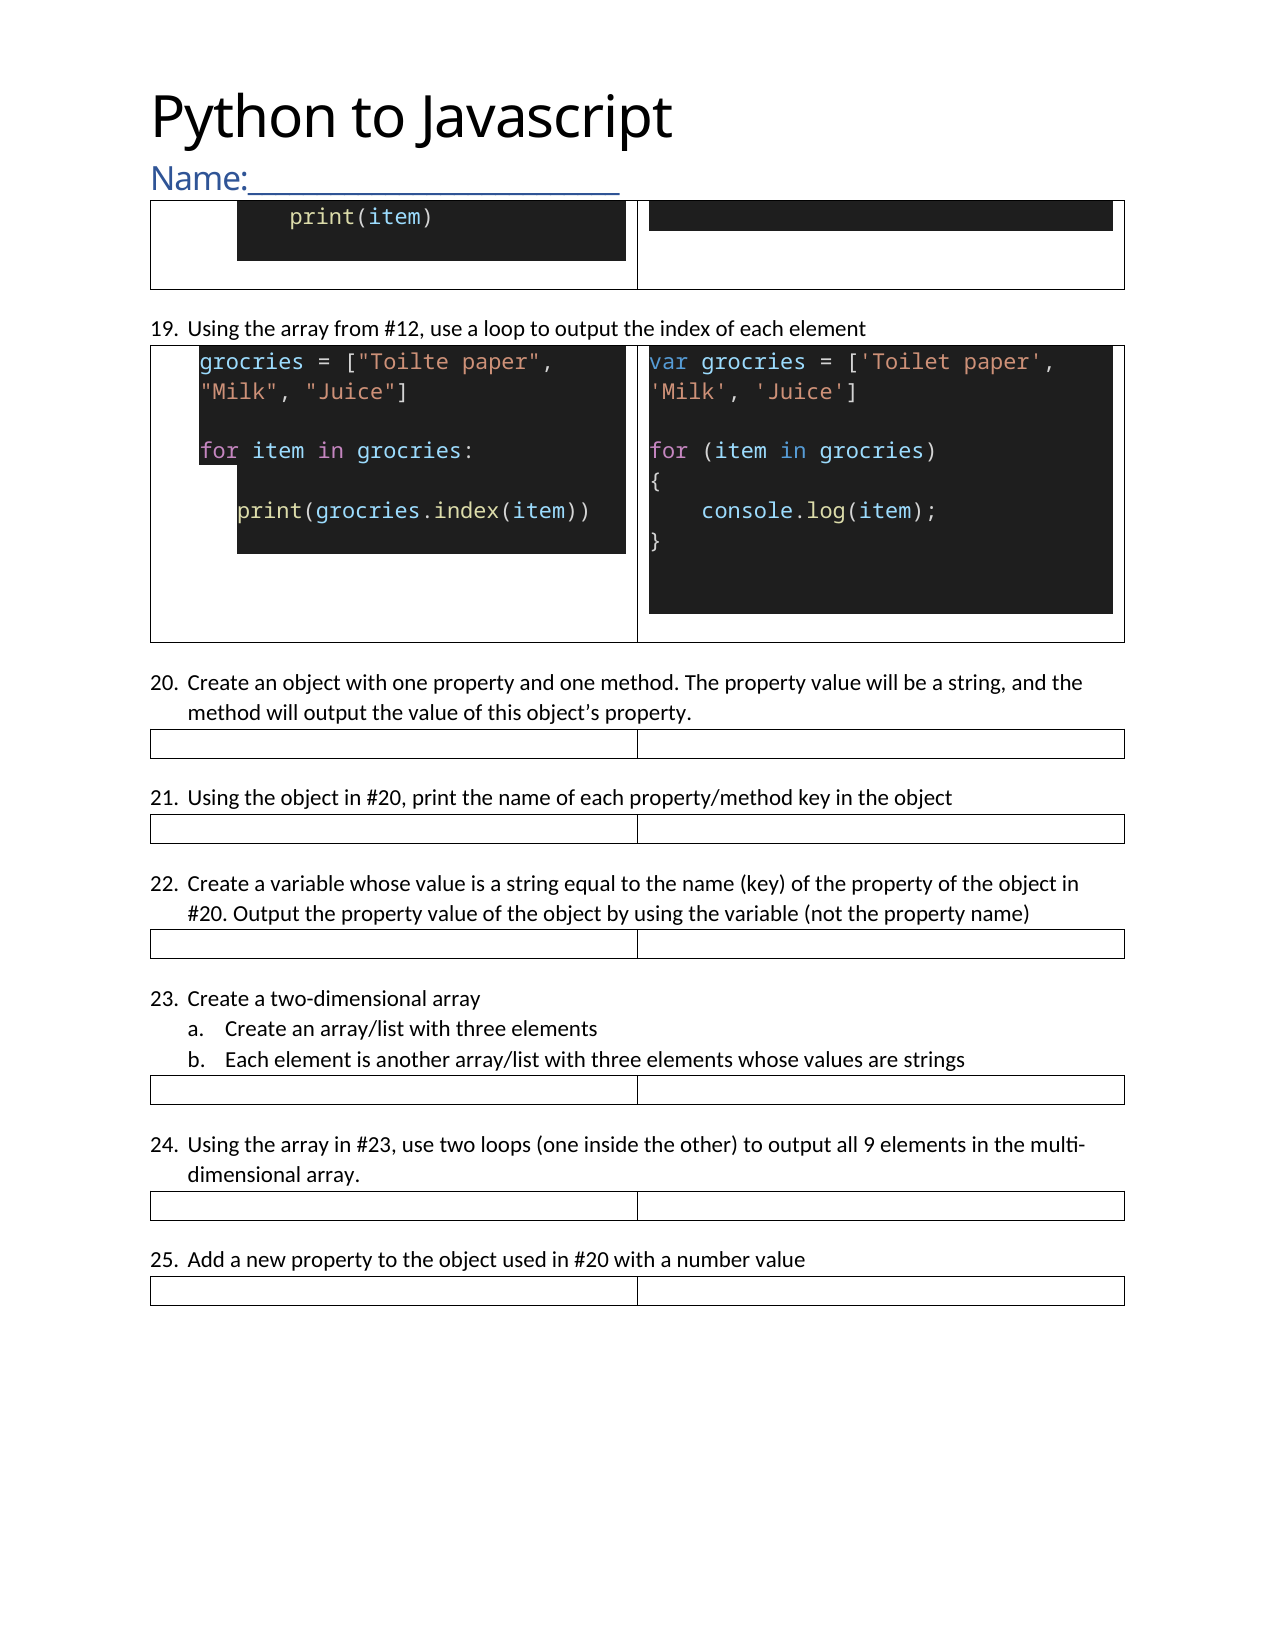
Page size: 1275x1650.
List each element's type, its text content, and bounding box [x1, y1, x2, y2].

list Using the array from #12, use a loop to output the index of each element [150, 314, 1125, 343]
list Create a variable whose value is a string equal to the name (key) of the property of the object in #20. Output the property value of the object by using the variable (not the property name) [150, 869, 1125, 927]
table_header [638, 1192, 1124, 1219]
list Each element is another array/list with three elements whose values are strings [187, 1045, 1125, 1073]
table_header [151, 1076, 637, 1104]
table_header [151, 930, 637, 958]
table_header [151, 730, 637, 757]
list Create an array/list with three elements [187, 1014, 1125, 1043]
list Create a two-dimensional array [150, 984, 1125, 1012]
table_header [638, 730, 1124, 757]
table_header [638, 1076, 1124, 1104]
table_header [151, 815, 637, 843]
table_header var grocries = ['Toilet paper', 'Milk', 'Juice'] for (item in grocries) { console.log(item); } [638, 346, 1124, 642]
table_header var list = ["bike", "car", "train"] for(item in list){ console.log(list[item]) } [638, 201, 1124, 288]
table_header [151, 1277, 637, 1305]
list Using the object in #20, print the name of each property/method key in the object [150, 783, 1125, 812]
table_header [638, 930, 1124, 958]
table_header [638, 815, 1124, 843]
table_header [151, 1192, 637, 1219]
list Add a new property to the object used in #20 with a number value [150, 1246, 1125, 1274]
table_header grocries = ['Toilet paper', 'Milk', 'Juice'] for item in grocries: print(item) [151, 201, 637, 288]
table_header [638, 1277, 1124, 1305]
table_header grocries = ["Toilte paper", "Milk", "Juice"] for item in grocries: print(grocries.index(item)) [151, 346, 637, 642]
list Create an object with one property and one method. The property value will be a string, and the method will output the value of this object’s property. [150, 668, 1125, 726]
list Using the array in #23, use two loops (one inside the other) to output all 9 elements in the multi-dimensional array. [150, 1130, 1125, 1188]
